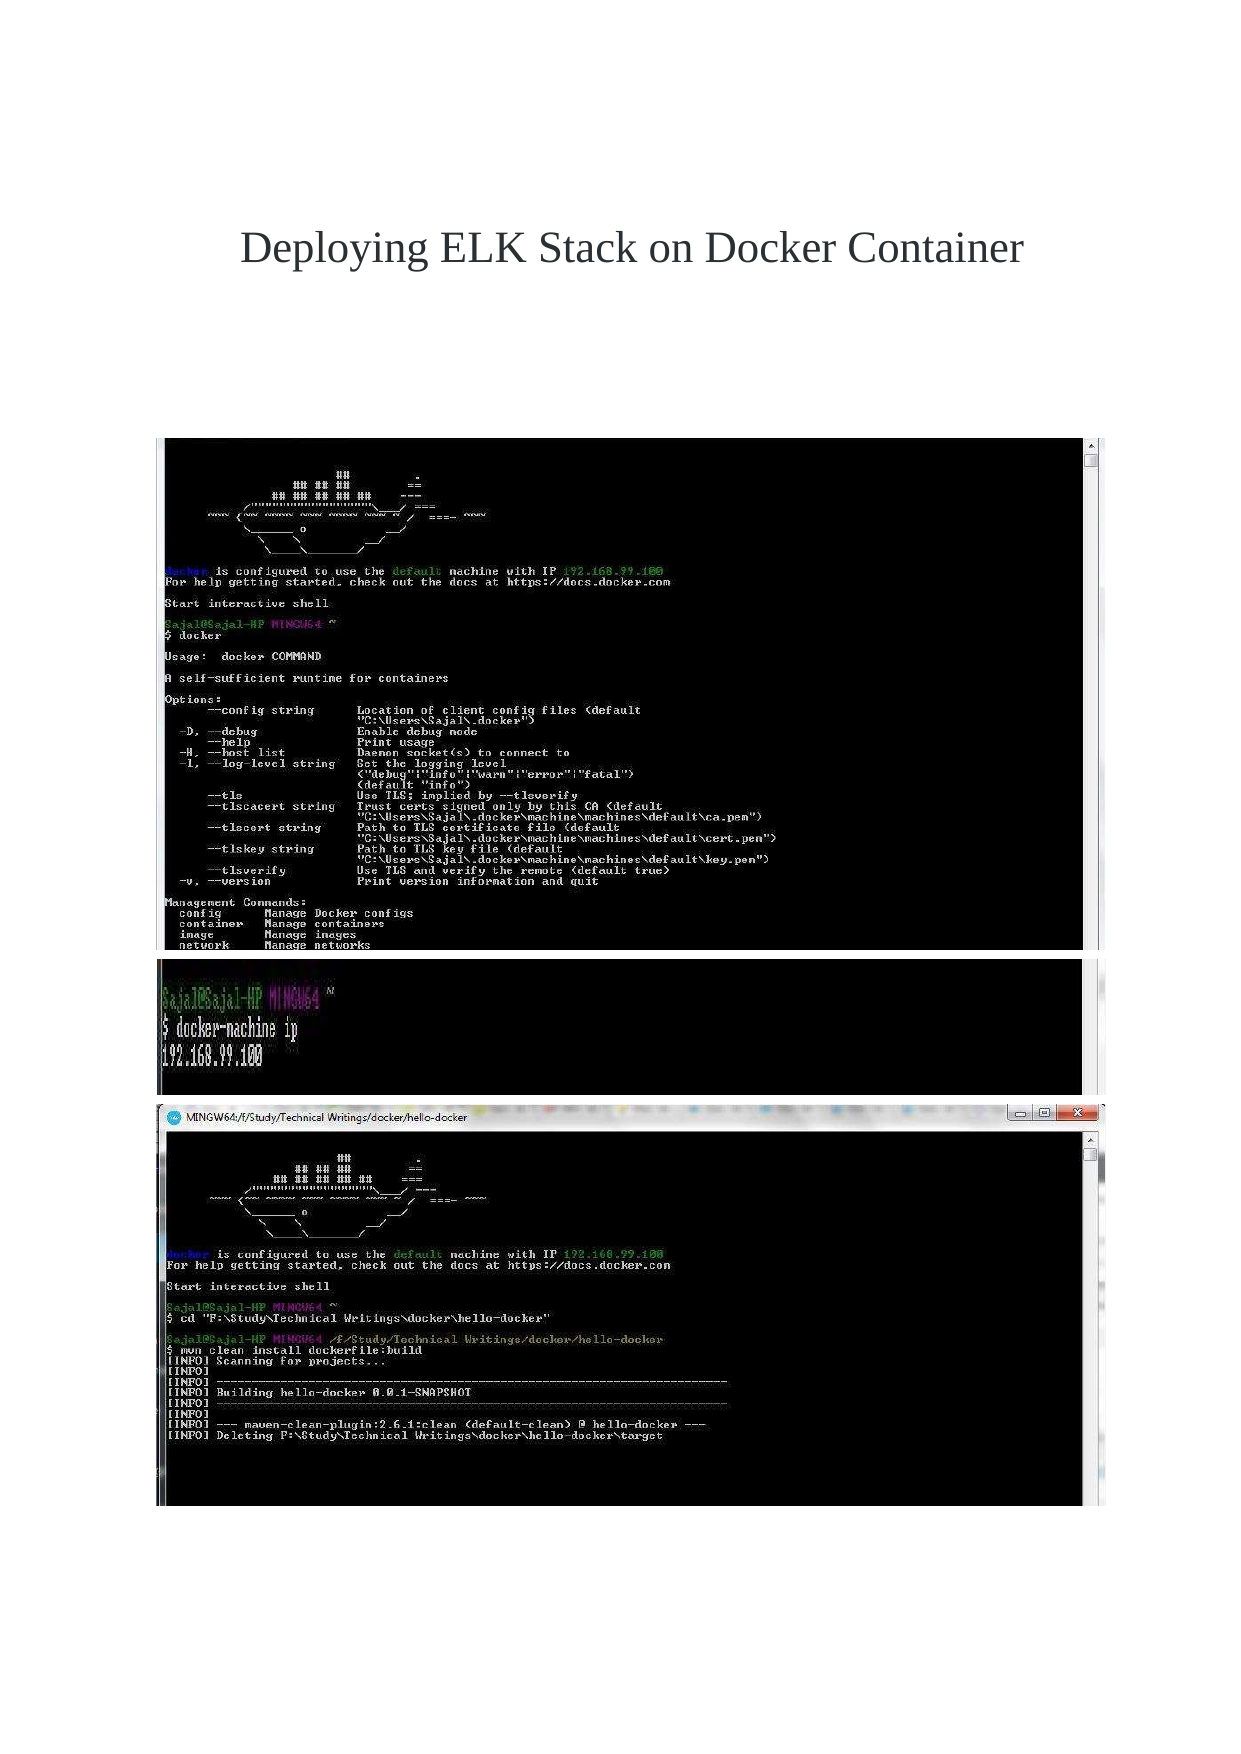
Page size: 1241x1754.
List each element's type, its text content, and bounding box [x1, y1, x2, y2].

picture [157, 959, 1106, 1095]
picture [156, 1104, 1106, 1506]
picture [156, 438, 1106, 950]
text Deploying ELK Stack on Docker Container [240, 220, 1105, 272]
